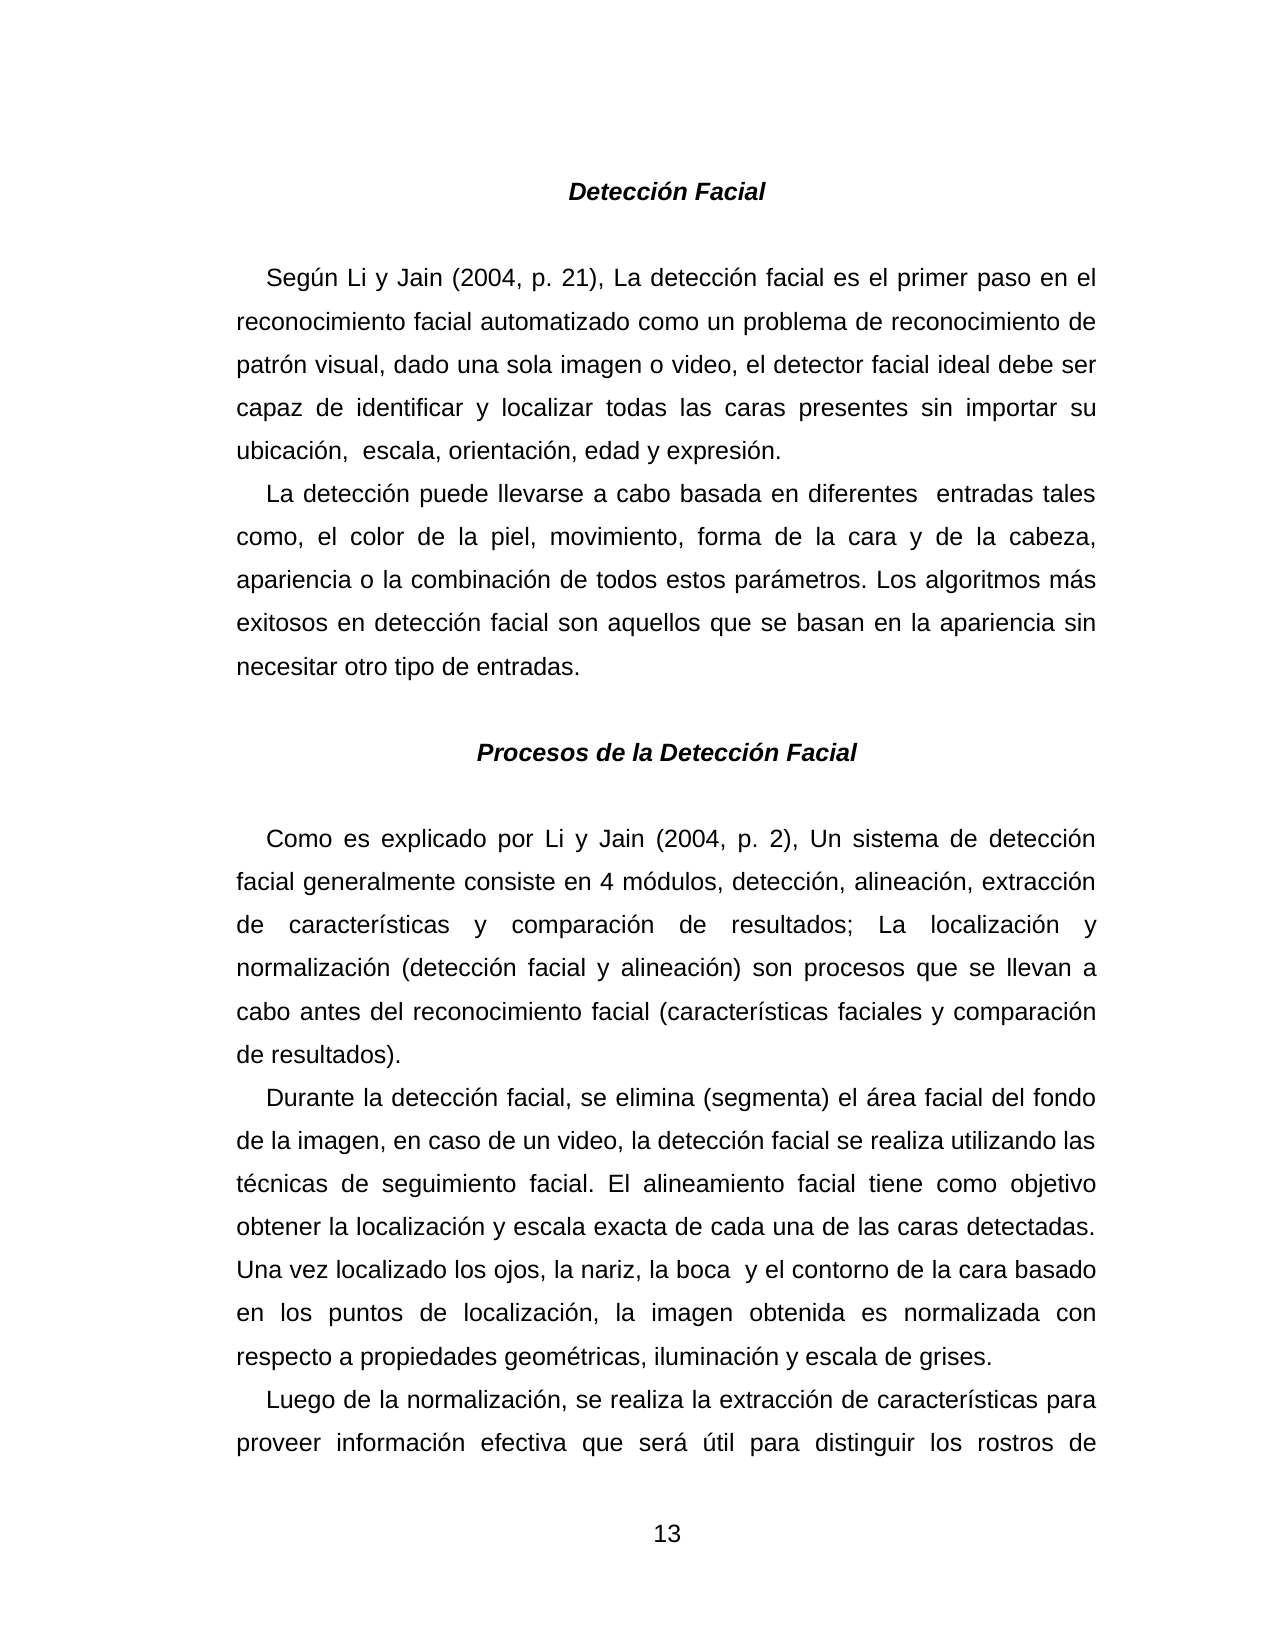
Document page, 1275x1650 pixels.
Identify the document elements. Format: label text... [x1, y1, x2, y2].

text Según Li y Jain (2004, p. 21), La detección facial es el primer paso en el reconocimiento facial automatizado como un problema de reconocimiento de patrón visual, dado una sola imagen o video, el detector facial ideal debe ser capaz de identificar y localizar todas las caras presentes sin importar su ubicación, escala, orientación, edad y expresión. [236, 263, 1098, 465]
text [236, 1385, 1098, 1457]
text La detección puede llevarse a cabo basada en diferentes entradas tales como, el color de la piel, movimiento, forma de la cara y de la cabeza, apariencia o la combinación de todos estos parámetros. Los algoritmos más exitosos en detección facial son aquellos que se basan en la apariencia sin necesitar otro tipo de entradas. [236, 479, 1098, 680]
text Procesos de la Detección Facial [236, 738, 1098, 767]
text Detección Facial [236, 177, 1098, 206]
text Durante la detección facial, se elimina (segmenta) el área facial del fondo de la imagen, en caso de un video, la detección facial se realiza utilizando las técnicas de seguimiento facial. El alineamiento facial tiene como objetivo obtener la localización y escala exacta de cada una de las caras detectadas. Una vez localizado los ojos, la nariz, la boca y el contorno de la cara basado en los puntos de localización, la imagen obtenida es normalizada con respecto a propiedades geométricas, iluminación y escala de grises. [236, 1083, 1098, 1370]
text Como es explicado por Li y Jain (2004, p. 2), Un sistema de detección facial generalmente consiste en 4 módulos, detección, alineación, extracción de características y comparación de resultados; La localización y normalización (detección facial y alineación) son procesos que se llevan a cabo antes del reconocimiento facial (características faciales y comparación de resultados). [236, 824, 1098, 1068]
